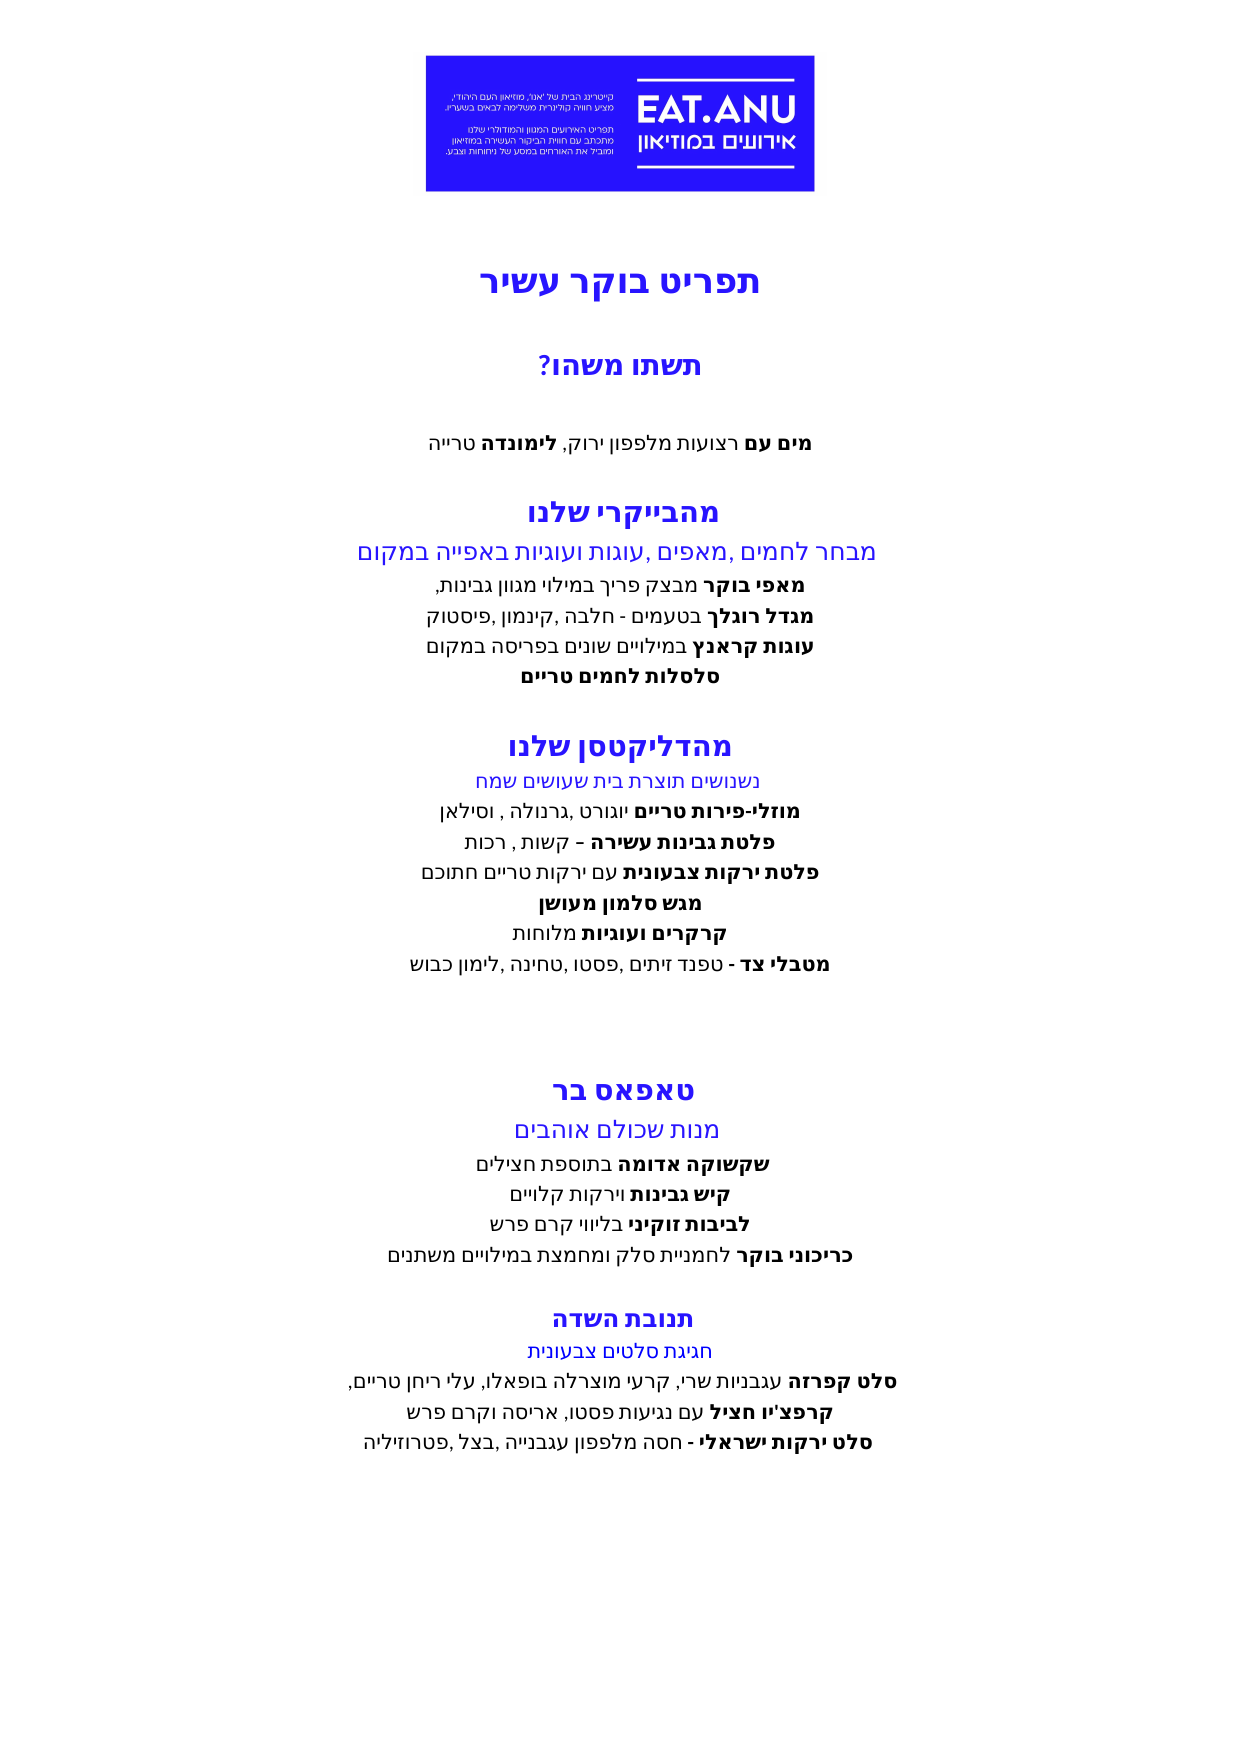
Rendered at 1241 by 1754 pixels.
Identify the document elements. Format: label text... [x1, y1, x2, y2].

text שקשוקה אדומה בתוספת חצילים [75, 1151, 1165, 1176]
text סלט קפרזה עגבניות שרי, קרעי מוצרלה בופאלו, עלי ריחן טריים, [75, 1369, 1165, 1394]
text מגש סלמון מעושן [75, 890, 1165, 915]
text קרקרים ועוגיות מלוחות [75, 920, 1165, 946]
text מטבלי צד - טפנד זיתים ,פסטו ,טחינה ,לימון כבוש [75, 951, 1165, 976]
text מוזלי-פירות טריים יוגורט ,גרנולה , וסילאן [75, 799, 1165, 824]
text טאפאס בר מנות שכולם אוהבים [75, 1072, 1165, 1145]
text תשתו משהו? [75, 347, 1165, 423]
text מהדליקטסן שלנו נשנושים תוצרת בית שעושים שמח [75, 728, 1165, 794]
text תנובת השדה חגיגת סלטים צבעונית [75, 1303, 1165, 1364]
text סלסלות לחמים טריים [75, 664, 1165, 689]
text מים עם רצועות מלפפון ירוק, לימונדה טרייה [75, 430, 1165, 456]
text קיש גבינות וירקות קלויים [75, 1181, 1165, 1207]
text לביבות זוקיני בליווי קרם פרש [75, 1212, 1165, 1237]
text מאפי בוקר מבצק פריך במילוי מגוון גבינות, [75, 572, 1165, 598]
picture [412, 52, 828, 196]
text פלטת גבינות עשירה – קשות , רכות [75, 829, 1165, 854]
text מגדל רוגלך בטעמים - חלבה ,קינמון ,פיסטוק [75, 603, 1165, 628]
text כריכוני בוקר לחמניית סלק ומחמצת במילויים משתנים [75, 1242, 1165, 1267]
text תפריט בוקר עשיר [75, 259, 1165, 302]
text סלט ירקות ישראלי - חסה מלפפון עגבנייה ,בצל ,פטרוזיליה [75, 1429, 1165, 1455]
text פלטת ירקות צבעונית עם ירקות טריים חתוכם [75, 859, 1165, 885]
text קרפצ'יו חציל עם נגיעות פסטו, אריסה וקרם פרש [75, 1399, 1165, 1424]
text מהבייקרי שלנו מבחר לחמים ,מאפים ,עוגות ועוגיות באפייה במקום [75, 494, 1165, 566]
text עוגות קראנץ במילויים שונים בפריסה במקום [75, 633, 1165, 659]
